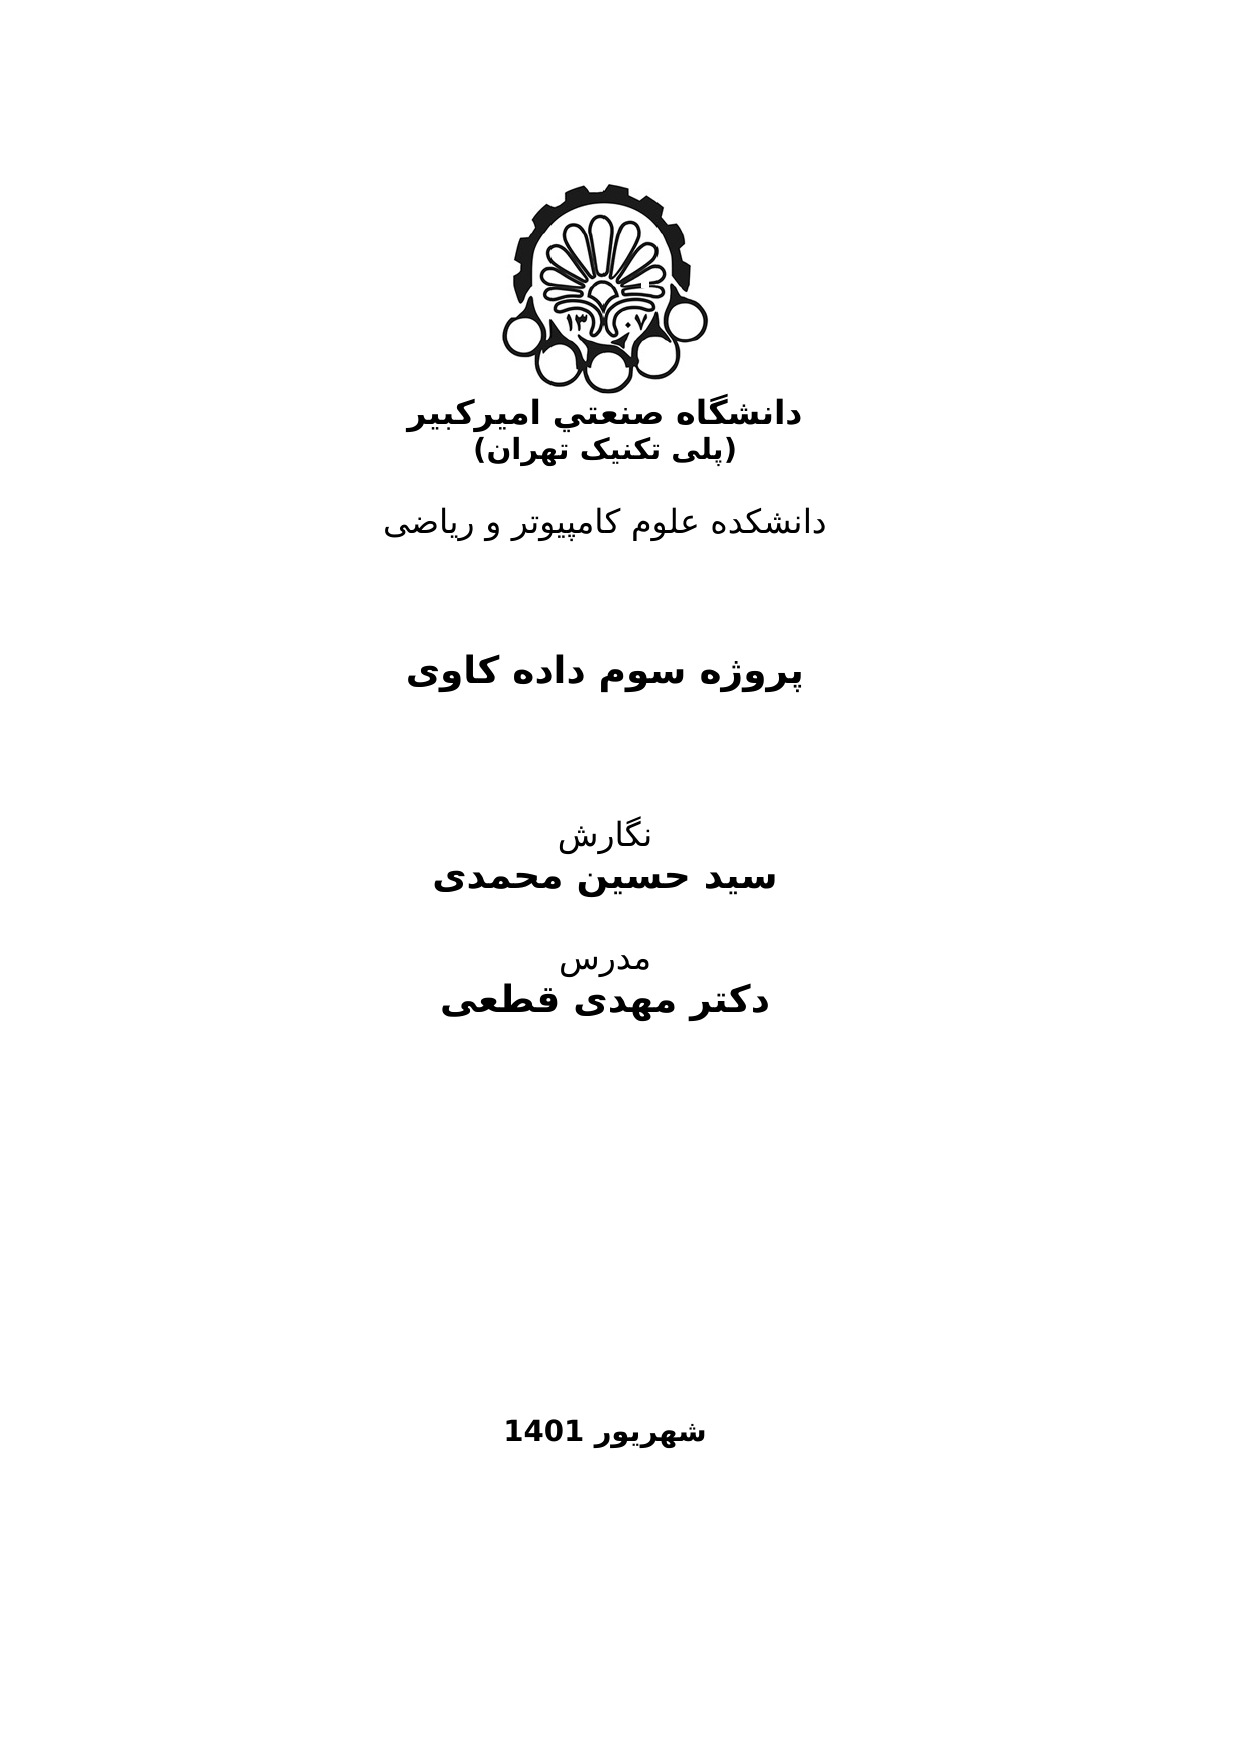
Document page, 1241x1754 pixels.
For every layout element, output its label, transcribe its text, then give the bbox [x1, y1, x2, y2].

picture [499, 180, 711, 394]
title پروژه سوم داده کاوی [150, 649, 1060, 692]
title سید حسین محمدی [150, 854, 1060, 897]
title دانشكده علوم کامپیوتر و ریاضی [150, 502, 1060, 541]
title مدرس [150, 938, 1060, 977]
title دانشگاه صنعتي امیرکبیر (پلی تکنیک تهران) [150, 393, 1060, 466]
title دکتر مهدی قطعی [150, 977, 1060, 1021]
title شهریور 1401 [150, 1380, 1060, 1448]
title نگارش [150, 815, 1060, 854]
